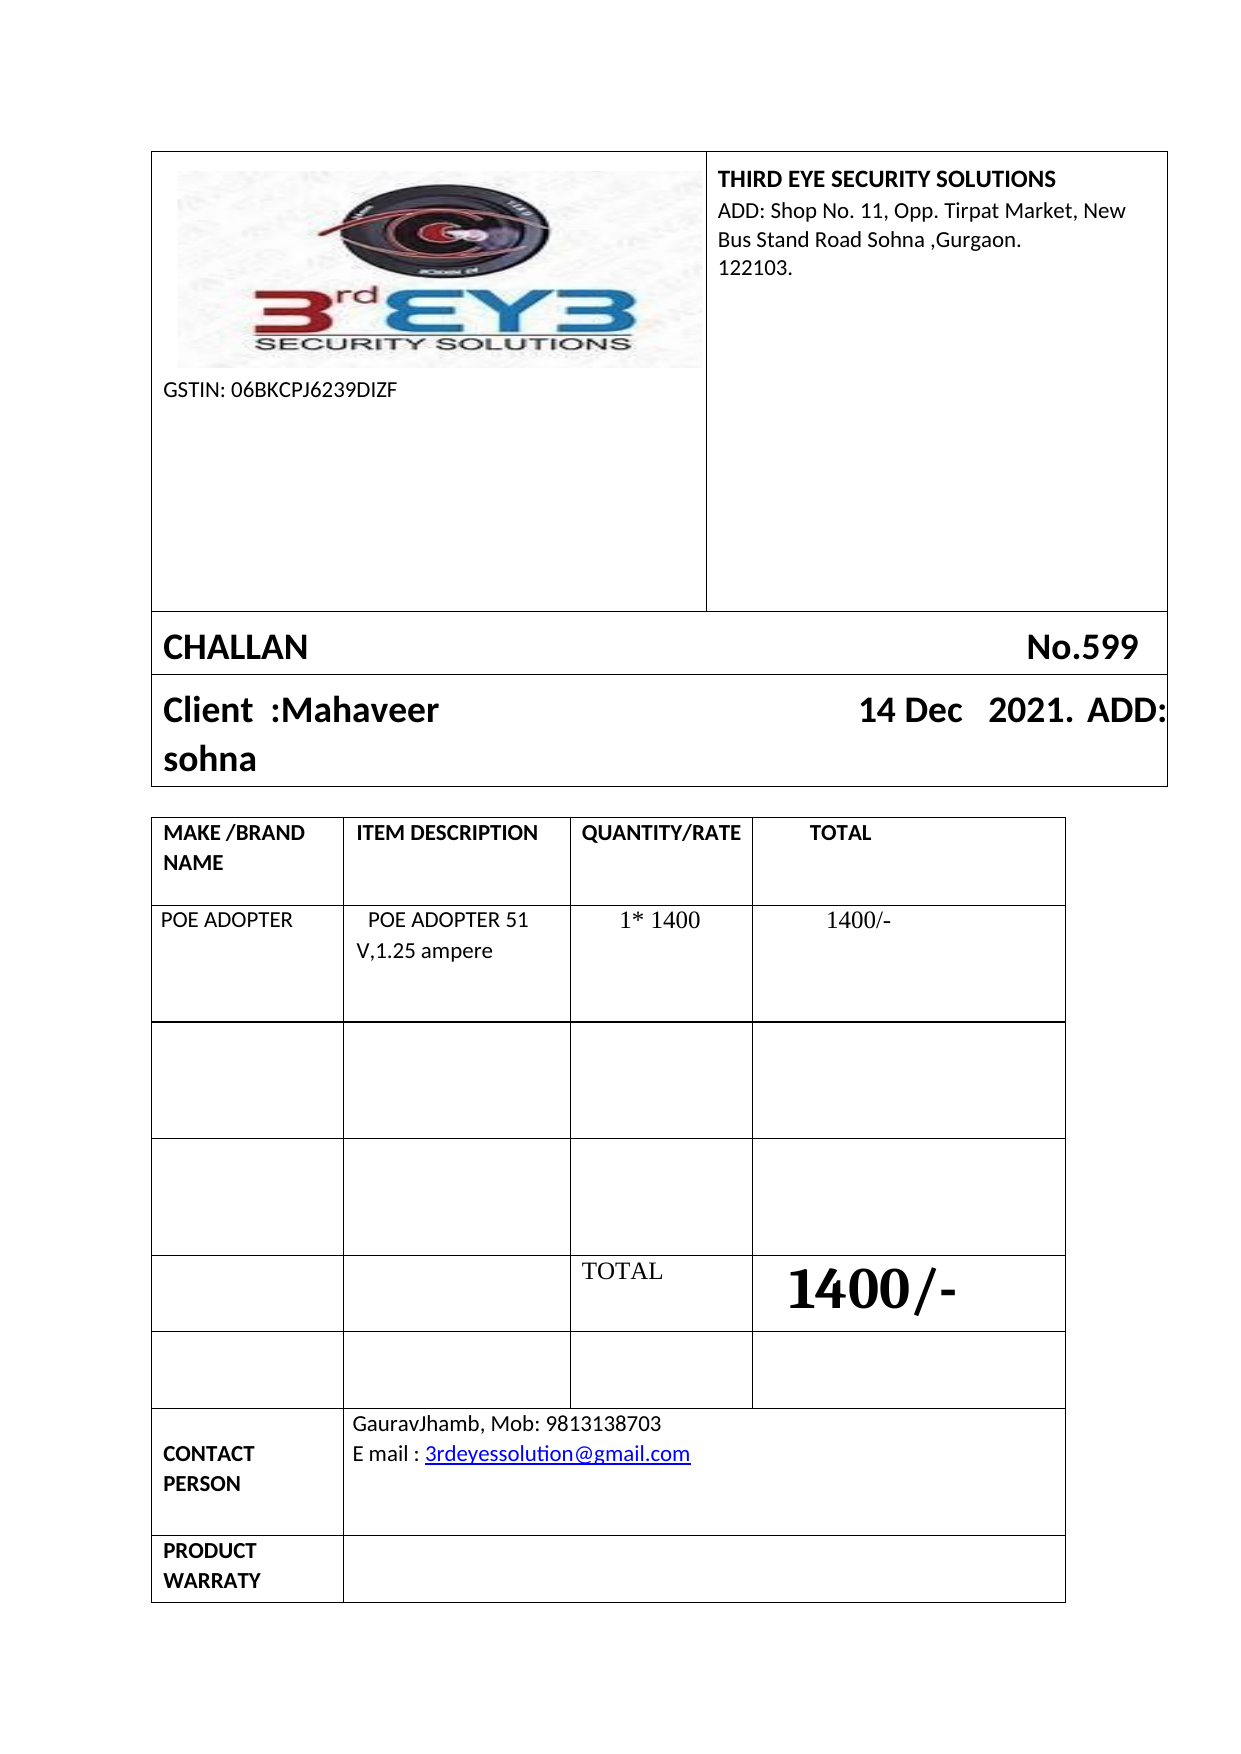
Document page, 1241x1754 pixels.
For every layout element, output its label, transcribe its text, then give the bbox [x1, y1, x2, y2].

table_cell Client :Mahaveer 14 Dec 2021. ADD: sohna [152, 675, 1167, 786]
table_cell [344, 1139, 570, 1255]
table_cell [344, 1256, 570, 1331]
table_cell POE ADOPTER 51 V,1.25 ampere [344, 906, 570, 1021]
picture [177, 171, 703, 368]
table_cell 1* 1400 [571, 906, 752, 1021]
table_header THIRD EYE SECURITY SOLUTIONS ADD: Shop No. 11, Opp. Tirpat Market, New Bus Stand Road Sohna ,Gurgaon. 122103. [707, 152, 1167, 611]
table_header MAKE /BRAND NAME [152, 818, 343, 904]
table_cell GauravJhamb, Mob: 9813138703 E mail : 3rdeyessolution@gmail.com [344, 1409, 1065, 1535]
table_cell [344, 1536, 1065, 1602]
table_cell [152, 1139, 343, 1255]
table_cell 1400/- [753, 906, 1065, 1021]
table_header GSTIN: 06BKCPJ6239DIZF [152, 152, 706, 611]
table_cell [344, 1332, 570, 1408]
table_cell 1400/- [753, 1256, 1065, 1331]
table_cell TOTAL [571, 1256, 752, 1331]
table_header QUANTITY/RATE [571, 818, 752, 904]
table_cell [753, 1332, 1065, 1408]
table_cell CONTACT PERSON [152, 1409, 343, 1535]
table_header ITEM DESCRIPTION [344, 818, 570, 904]
table_cell [571, 1332, 752, 1408]
table_cell CHALLAN No.599 [152, 612, 1167, 674]
table_cell [571, 1023, 752, 1138]
table_cell [344, 1023, 570, 1138]
table_cell [152, 1256, 343, 1331]
table_cell POE ADOPTER [152, 906, 343, 1021]
table_cell [152, 1332, 343, 1408]
table_header TOTAL [753, 818, 1065, 904]
table_cell [571, 1139, 752, 1255]
table_cell [753, 1139, 1065, 1255]
table_cell [152, 1023, 343, 1138]
table_cell [753, 1023, 1065, 1138]
table_cell PRODUCT WARRATY [152, 1536, 343, 1602]
